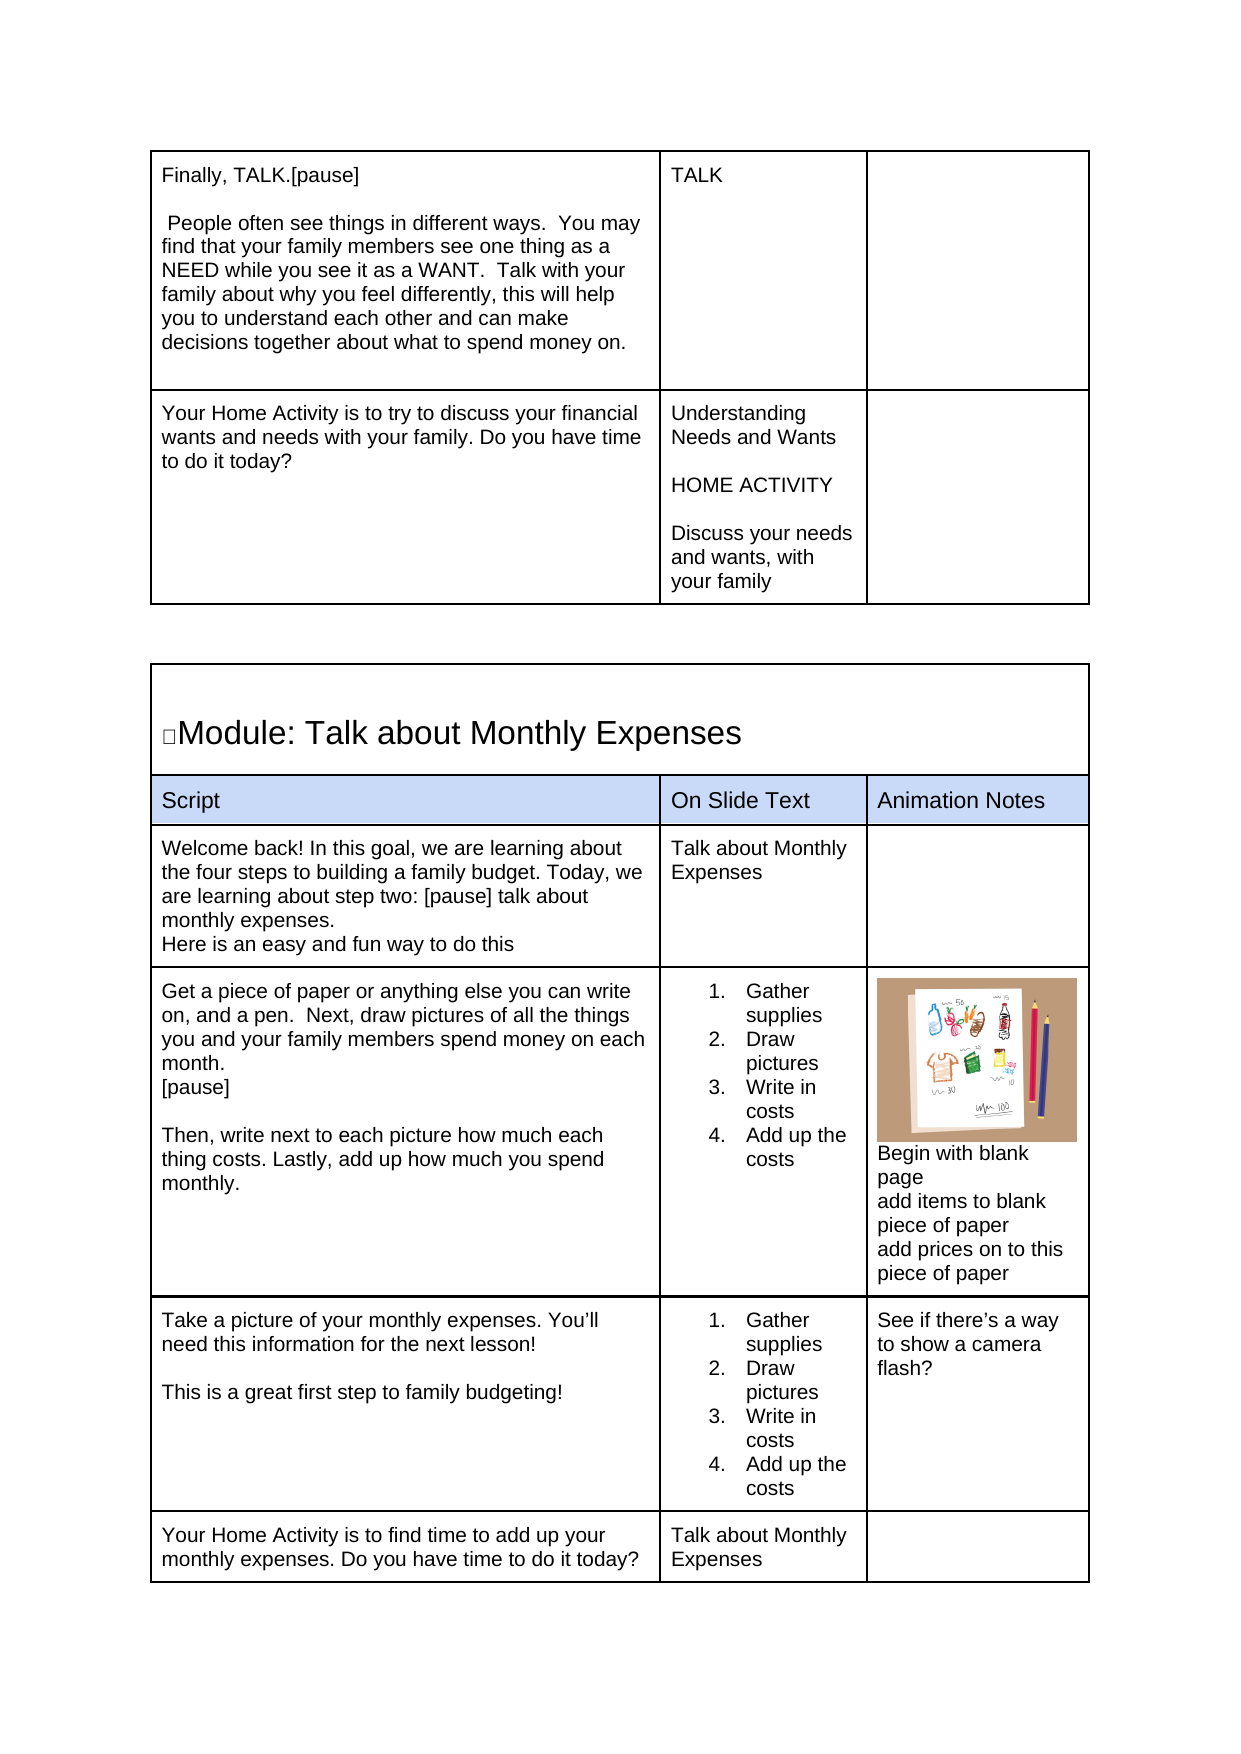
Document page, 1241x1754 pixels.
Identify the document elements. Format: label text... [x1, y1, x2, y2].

table_cell Animation Notes [868, 776, 1088, 823]
table_cell TALK [661, 152, 866, 388]
table_cell [868, 152, 1088, 388]
table_cell [868, 1512, 1088, 1581]
table_cell Your Home Activity is to try to discuss your financial wants and needs with your family. Do you have time to do it today? [152, 391, 659, 603]
table_cell Talk about Monthly Expenses [661, 826, 866, 966]
table_cell See if there’s a way to show a camera flash? [868, 1298, 1088, 1510]
table_cell Gather supplies Draw pictures Write in costs Add up the costs [661, 968, 866, 1295]
table_cell Get a piece of paper or anything else you can write on, and a pen. Next, draw pictures of all the things you and your family members spend money on each month. [pause] Then, write next to each picture how much each thing costs. Lastly, add up how much you spend monthly. [152, 968, 659, 1295]
table_cell Gather supplies Draw pictures Write in costs Add up the costs [661, 1298, 866, 1510]
table_cell Finally, TALK.[pause] People often see things in different ways. You may find that your family members see one thing as a NEED while you see it as a WANT. Talk with your family about why you feel differently, this will help you to understand each other and can make decisions together about what to spend money on. [152, 152, 659, 388]
table_cell Begin with blank page add items to blank piece of paper add prices on to this piece of paper [868, 968, 1088, 1295]
table_cell Take a picture of your monthly expenses. You’ll need this information for the next lesson! This is a great first step to family budgeting! [152, 1298, 659, 1510]
table_cell [868, 826, 1088, 966]
table_cell On Slide Text [661, 776, 866, 823]
table_cell Welcome back! In this goal, we are learning about the four steps to building a family budget. Today, we are learning about step two: [pause] talk about monthly expenses. Here is an easy and fun way to do this [152, 826, 659, 966]
table_cell Script [152, 776, 659, 823]
table_cell [868, 391, 1088, 603]
table_cell Understanding Needs and Wants HOME ACTIVITY Discuss your needs and wants, with your family [661, 391, 866, 603]
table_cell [661, 1512, 866, 1581]
table_header 🏅Module: Talk about Monthly Expenses [152, 665, 1088, 774]
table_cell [152, 1512, 659, 1581]
picture [877, 978, 1077, 1142]
